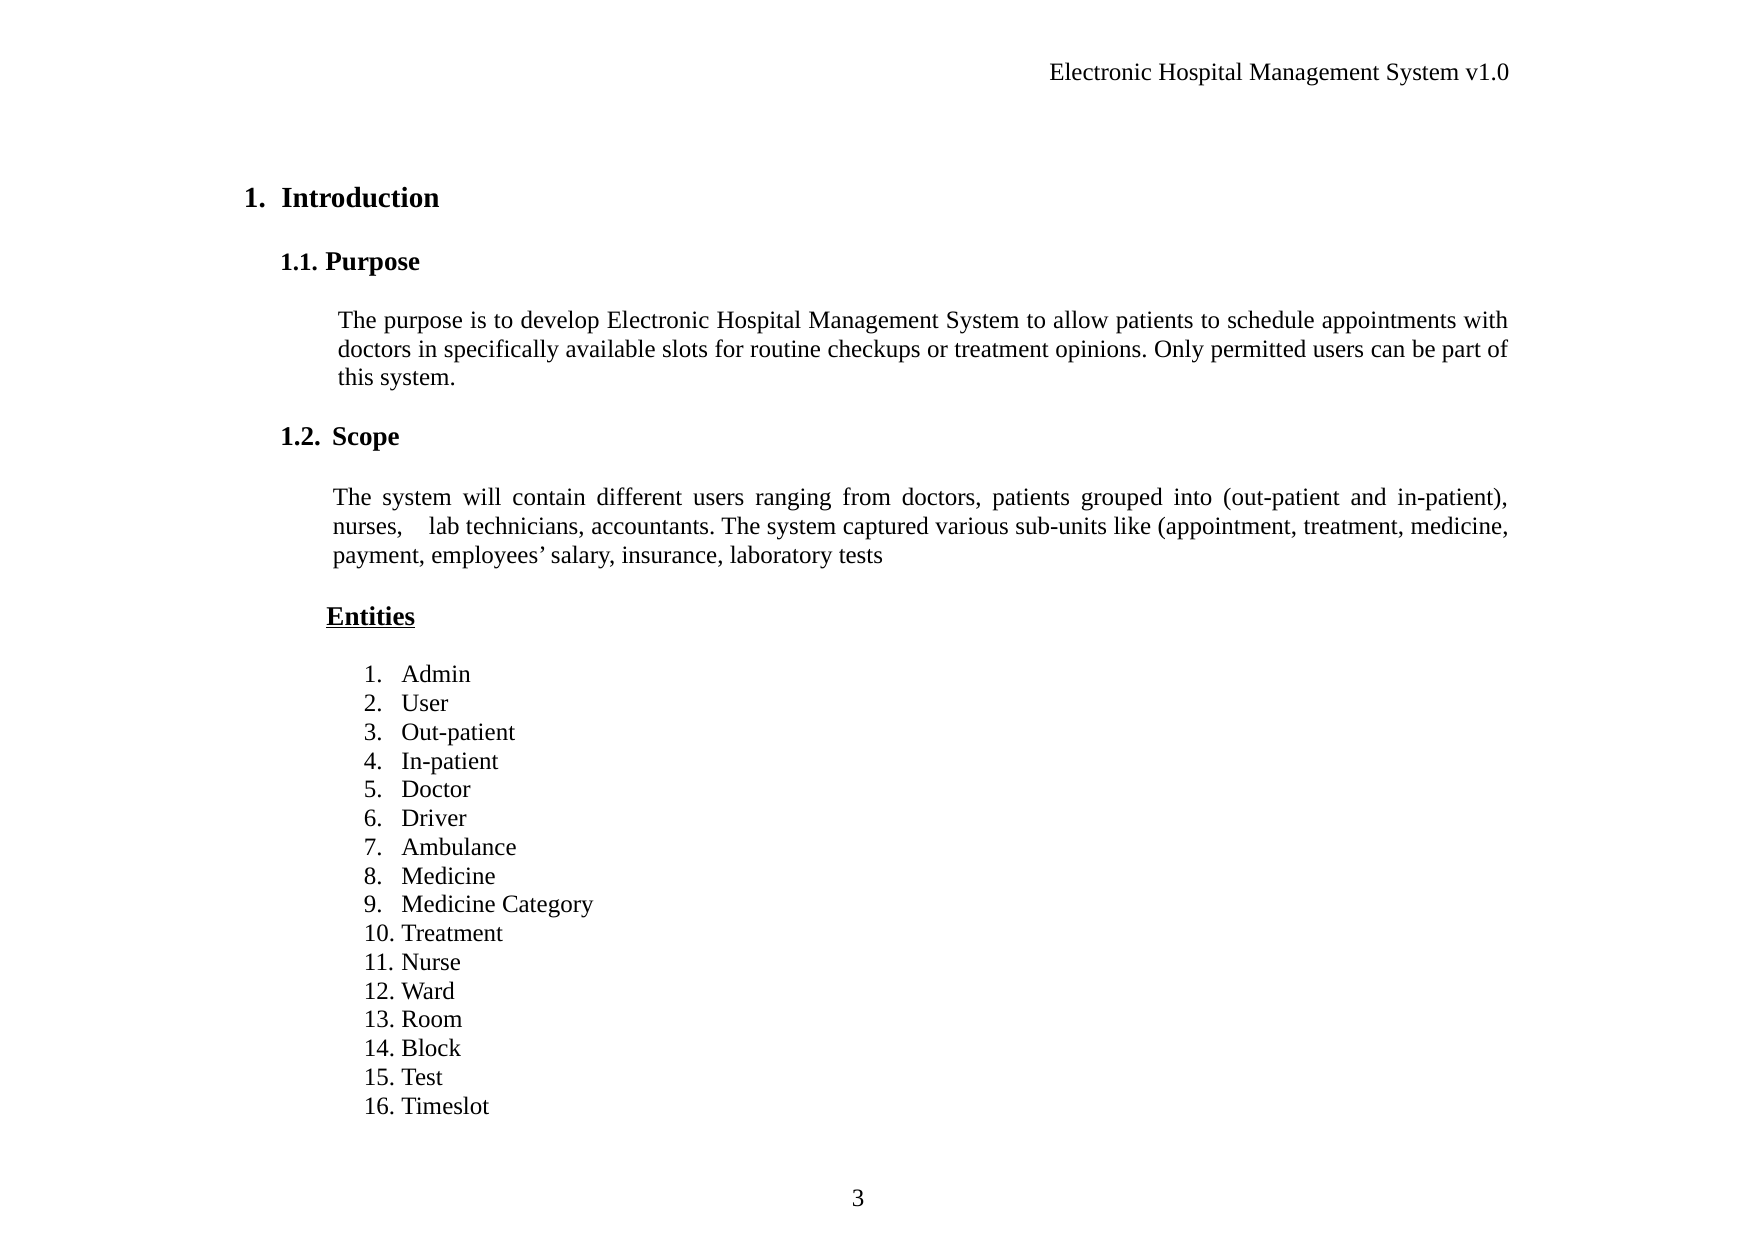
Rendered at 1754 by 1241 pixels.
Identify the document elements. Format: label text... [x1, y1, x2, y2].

list Admin [364, 659, 1509, 688]
list Ward [364, 976, 1509, 1004]
list In-patient [364, 746, 1509, 774]
list Ambulance [364, 832, 1509, 861]
list Doctor [364, 774, 1509, 803]
list Test [364, 1062, 1509, 1091]
list Purpose [280, 245, 1509, 276]
list Entities [326, 600, 1509, 631]
list Medicine Category [364, 889, 1509, 918]
list User [364, 688, 1509, 717]
list Nurse [364, 947, 1509, 976]
list Scope [280, 420, 1509, 451]
list Treatment [364, 918, 1509, 947]
list Introduction [244, 180, 1509, 214]
list The purpose is to develop Electronic Hospital Management System to allow patients to schedule appointments with doctors in specifically available slots for routine checkups or treatment opinions. Only permitted users can be part of this system. [338, 305, 1509, 391]
list Out-patient [364, 717, 1509, 746]
list Timeslot [364, 1091, 1509, 1119]
list Driver [364, 803, 1509, 832]
list Medicine [364, 861, 1509, 889]
list The system will contain different users ranging from doctors, patients grouped into (out-patient and in-patient), nurses, lab technicians, accountants. The system captured various sub-units like (appointment, treatment, medicine, payment, employees’ salary, insurance, laboratory tests [333, 482, 1509, 568]
list Room [364, 1004, 1509, 1033]
list Block [364, 1033, 1509, 1062]
